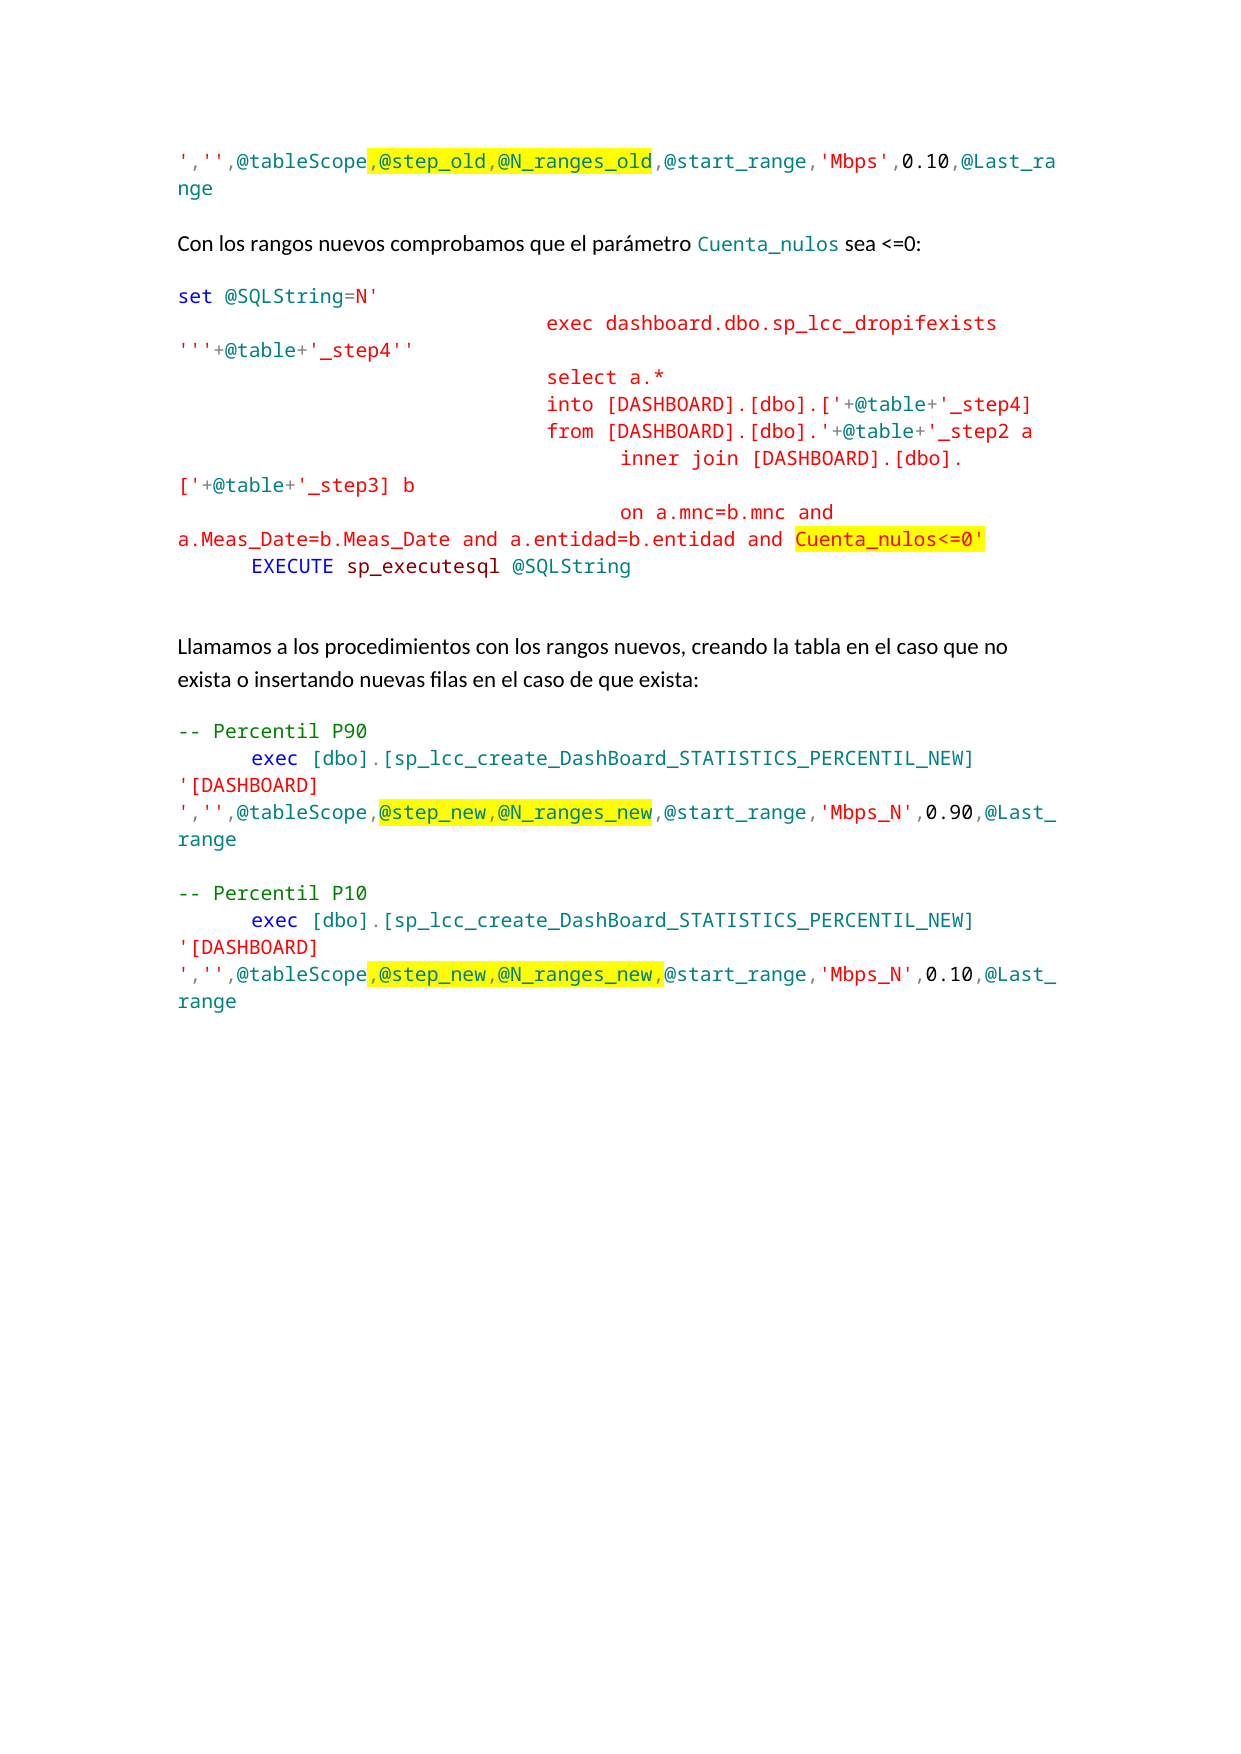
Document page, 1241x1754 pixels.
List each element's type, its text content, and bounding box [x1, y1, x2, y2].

text exec [dbo].[sp_lcc_create_DashBoard_STATISTICS_PERCENTIL_NEW] '[DASHBOARD]','',@tableScope,@step_new,@N_ranges_new,@start_range,'Mbps_N',0.90,@Last_range [177, 745, 1063, 853]
text exec [dbo].[sp_lcc_create_DashBoard_STATISTICS_PERCENTIL_NEW] '[DASHBOARD]','',@tableScope,@step_new,@N_ranges_new,@start_range,'Mbps_N',0.10,@Last_range [177, 907, 1063, 1014]
text into [DASHBOARD].[dbo].['+@table+'_step4] [177, 391, 1063, 418]
text exec dashboard.dbo.sp_lcc_dropifexists '''+@table+'_step4'' [177, 310, 1063, 364]
text Con los rangos nuevos comprobamos que el parámetro Cuenta_nulos sea <=0: [177, 229, 1063, 258]
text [177, 148, 1063, 202]
text Llamamos a los procedimientos con los rangos nuevos, creando la tabla en el caso que no exista o insertando nuevas filas en el caso de que exista: [177, 632, 1063, 693]
text EXECUTE sp_executesql @SQLString [177, 552, 1063, 579]
text -- Percentil P90 [177, 718, 1063, 745]
text select a.* [177, 364, 1063, 391]
text set @SQLString=N' [177, 283, 1063, 310]
text on a.mnc=b.mnc and a.Meas_Date=b.Meas_Date and a.entidad=b.entidad and Cuenta_nulos<=0' [177, 498, 1063, 552]
text inner join [DASHBOARD].[dbo].['+@table+'_step3] b [177, 444, 1063, 498]
text -- Percentil P10 [177, 879, 1063, 907]
text from [DASHBOARD].[dbo].'+@table+'_step2 a [177, 418, 1063, 444]
